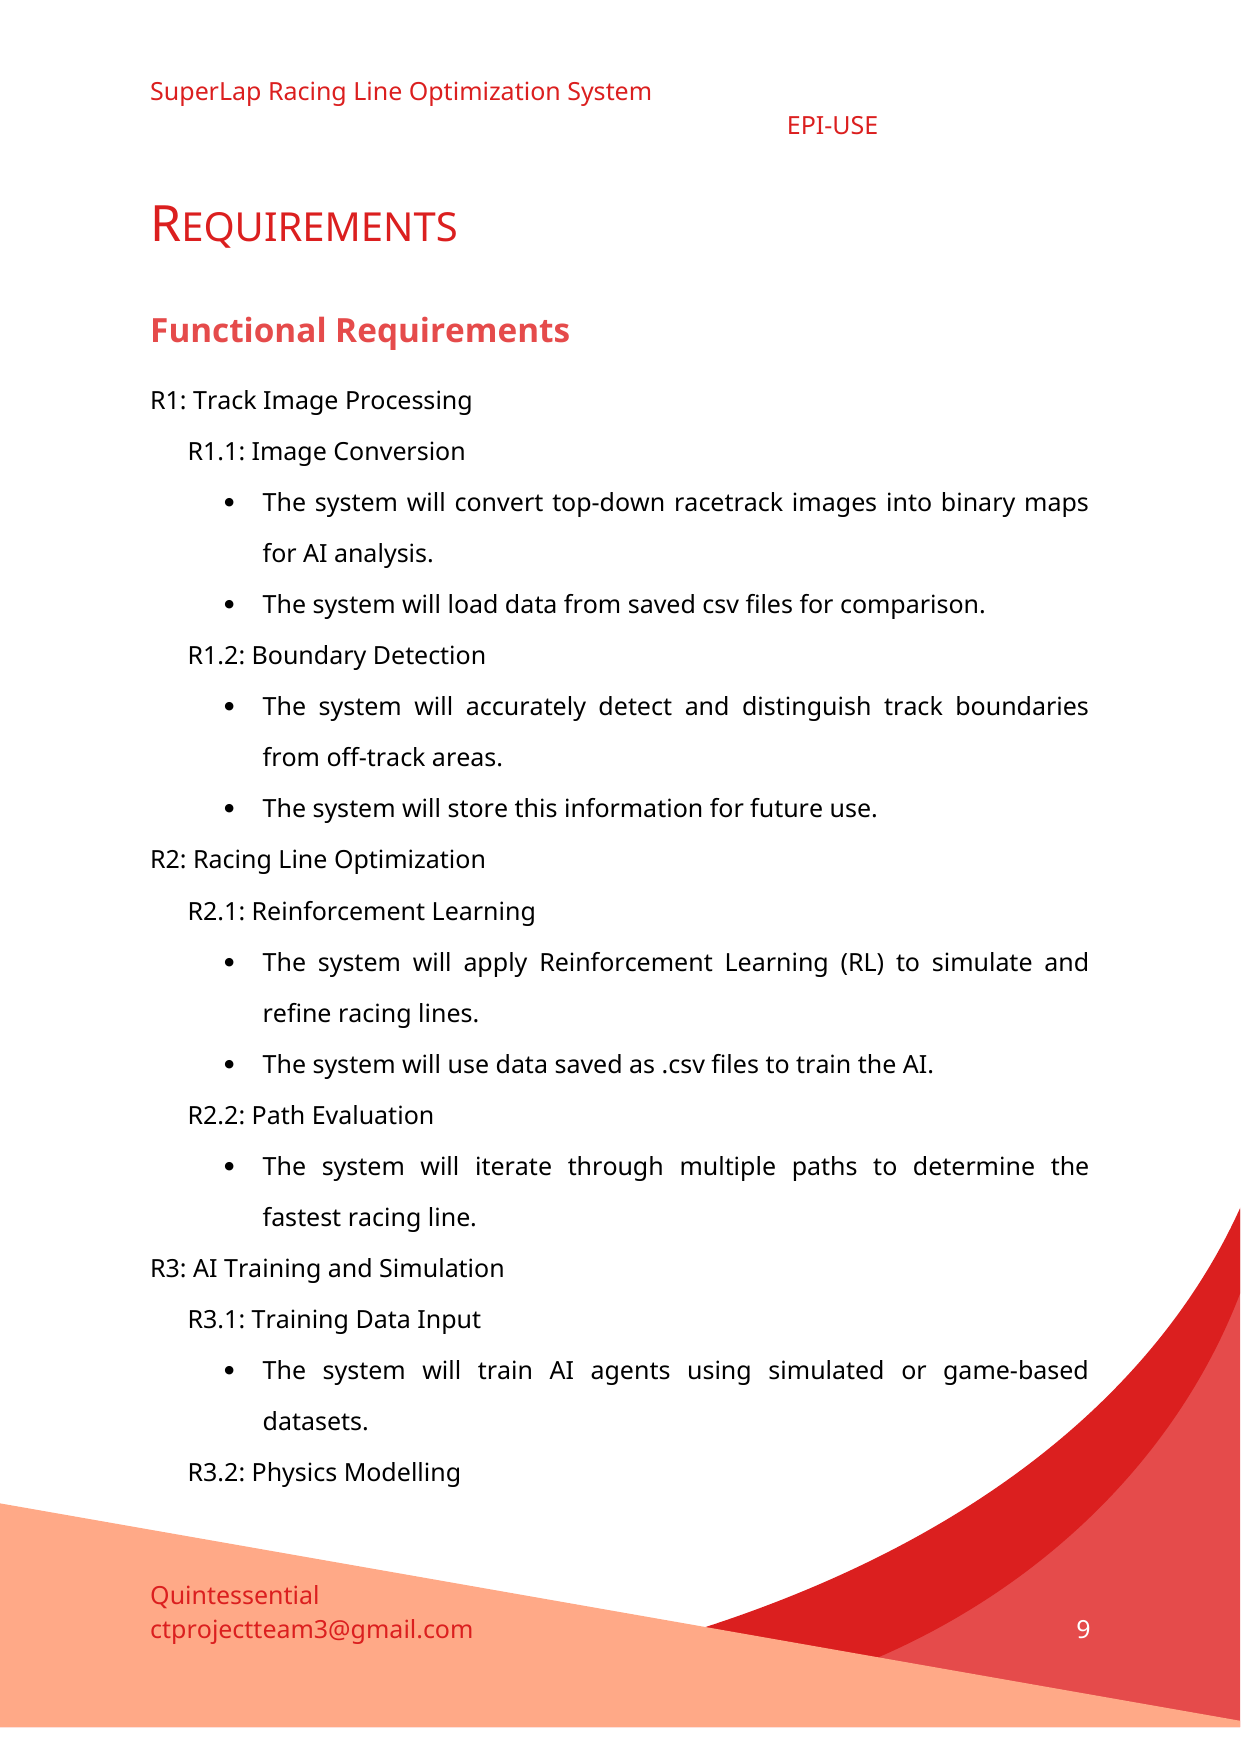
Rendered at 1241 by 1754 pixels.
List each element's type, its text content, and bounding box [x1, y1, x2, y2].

subtitle R3.2: Physics Modelling [187, 1455, 1090, 1489]
list The system will train AI agents using simulated or game-based datasets. [225, 1353, 1090, 1438]
subtitle R2: Racing Line Optimization [150, 842, 1090, 876]
subtitle R1.1: Image Conversion [187, 434, 1090, 468]
subtitle Functional Requirements [150, 306, 1090, 352]
subtitle R1: Track Image Processing [150, 383, 1090, 417]
list The system will accurately detect and distinguish track boundaries from off-track areas. [225, 689, 1090, 774]
list The system will iterate through multiple paths to determine the fastest racing line. [225, 1148, 1090, 1233]
subtitle R3: AI Training and Simulation [150, 1251, 1090, 1284]
list The system will convert top-down racetrack images into binary maps for AI analysis. [225, 485, 1090, 570]
subtitle R2.2: Path Evaluation [187, 1097, 1090, 1131]
list The system will apply Reinforcement Learning (RL) to simulate and refine racing lines. [225, 944, 1090, 1029]
list The system will use data saved as .csv files to train the AI. [225, 1046, 1090, 1080]
subtitle R3.1: Training Data Input [187, 1302, 1090, 1336]
subtitle R2.1: Reinforcement Learning [187, 893, 1090, 927]
subtitle R1.2: Boundary Detection [187, 638, 1090, 672]
subtitle Requirements [150, 187, 1090, 256]
list The system will store this information for future use. [225, 791, 1090, 825]
list The system will load data from saved csv files for comparison. [225, 587, 1090, 621]
